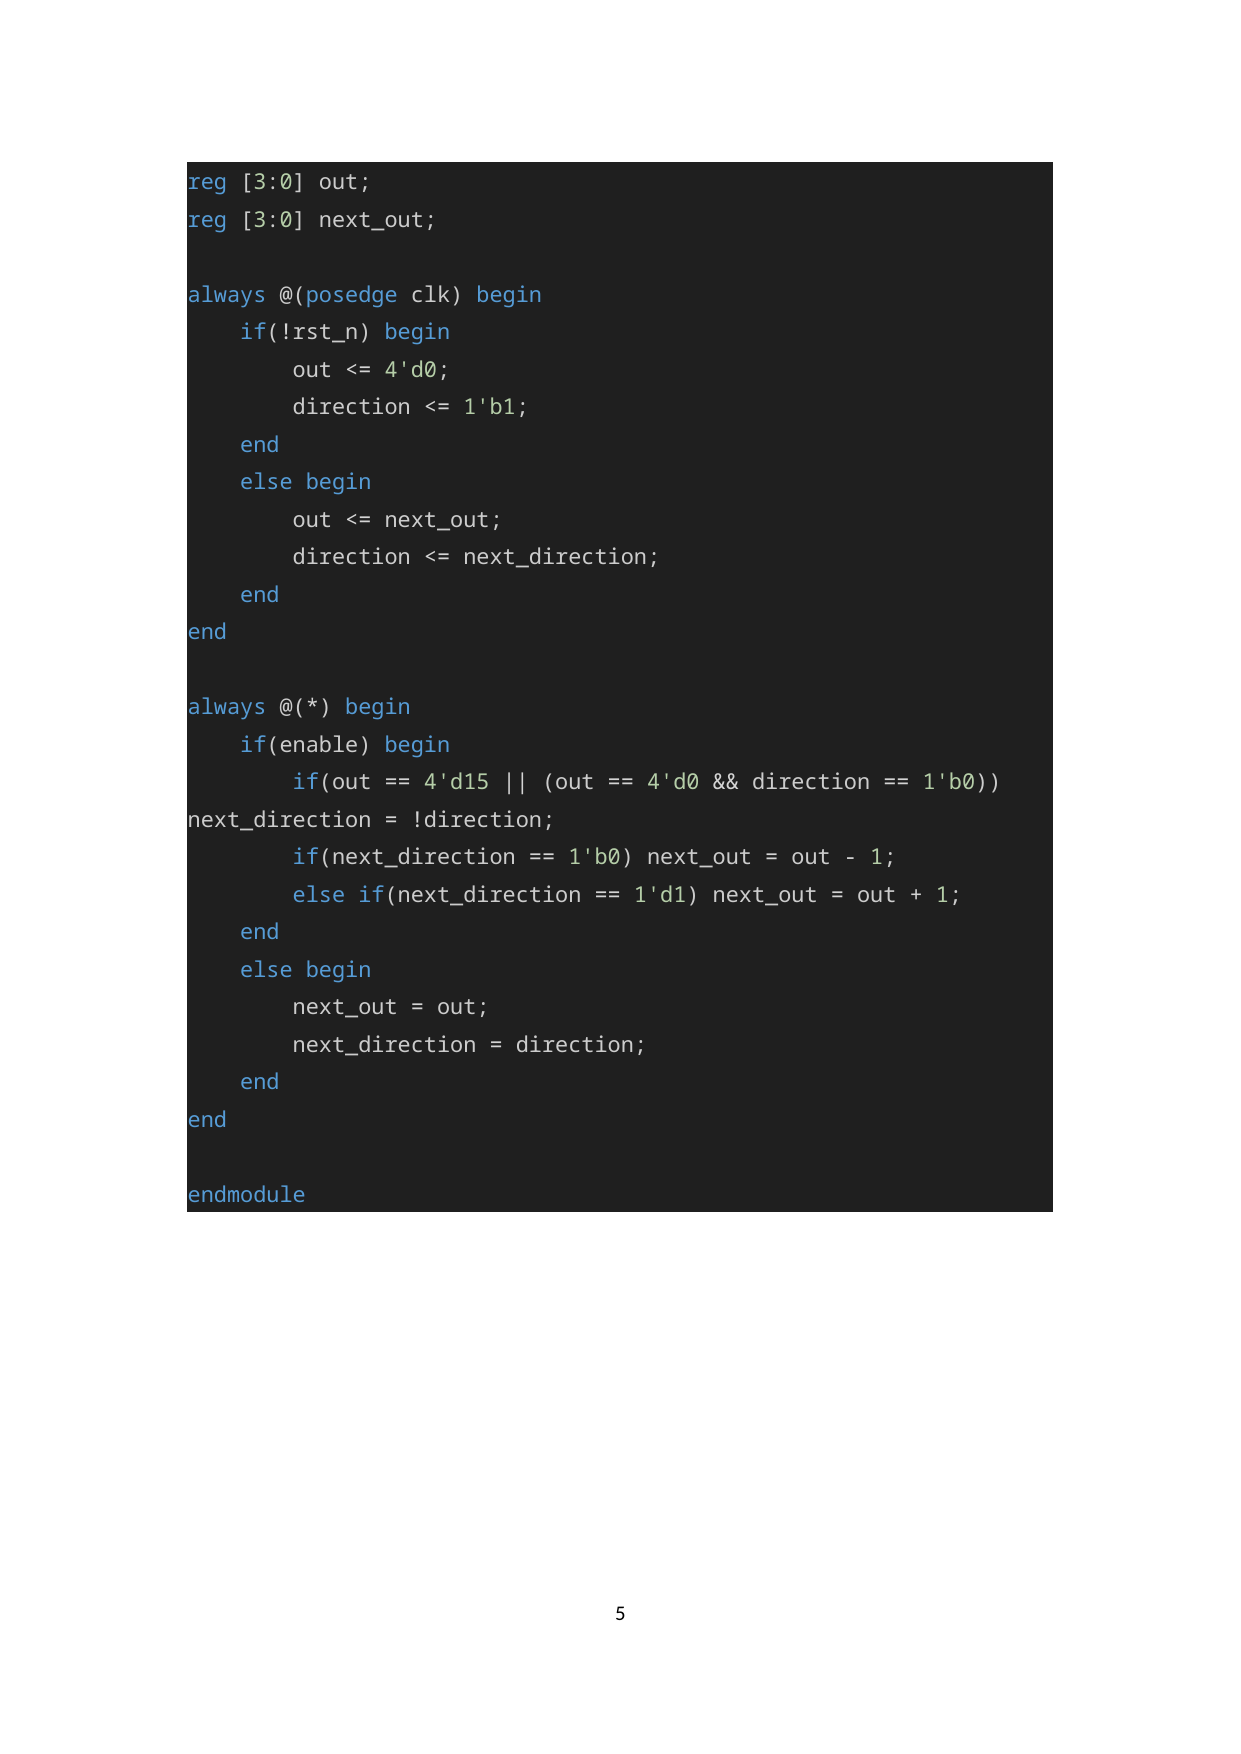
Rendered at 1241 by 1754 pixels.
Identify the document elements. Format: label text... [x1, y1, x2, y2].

text always @(*) begin [187, 687, 1053, 725]
text out <= next_out; [187, 500, 1053, 537]
text if(next_direction == 1'b0) next_out = out - 1; [187, 837, 1053, 875]
text reg [3:0] next_out; [187, 200, 1053, 237]
text end [187, 575, 1053, 612]
text end [187, 912, 1053, 950]
text else begin [187, 462, 1053, 500]
text if(out == 4'd15 || (out == 4'd0 && direction == 1'b0)) next_direction = !direction; [187, 762, 1053, 837]
text end [187, 612, 1053, 650]
text direction <= next_direction; [187, 537, 1053, 575]
text if(!rst_n) begin [187, 312, 1053, 350]
text out <= 4'd0; [187, 350, 1053, 387]
text direction <= 1'b1; [187, 387, 1053, 425]
text endmodule [187, 1175, 1053, 1212]
text end [187, 1100, 1053, 1137]
text next_direction = direction; [187, 1025, 1053, 1062]
text end [187, 1062, 1053, 1100]
text always @(posedge clk) begin [187, 275, 1053, 312]
text else if(next_direction == 1'd1) next_out = out + 1; [187, 875, 1053, 912]
text end [187, 425, 1053, 462]
text next_out = out; [187, 987, 1053, 1025]
text if(enable) begin [187, 725, 1053, 762]
text else begin [187, 950, 1053, 987]
text reg [3:0] out; [187, 162, 1053, 200]
